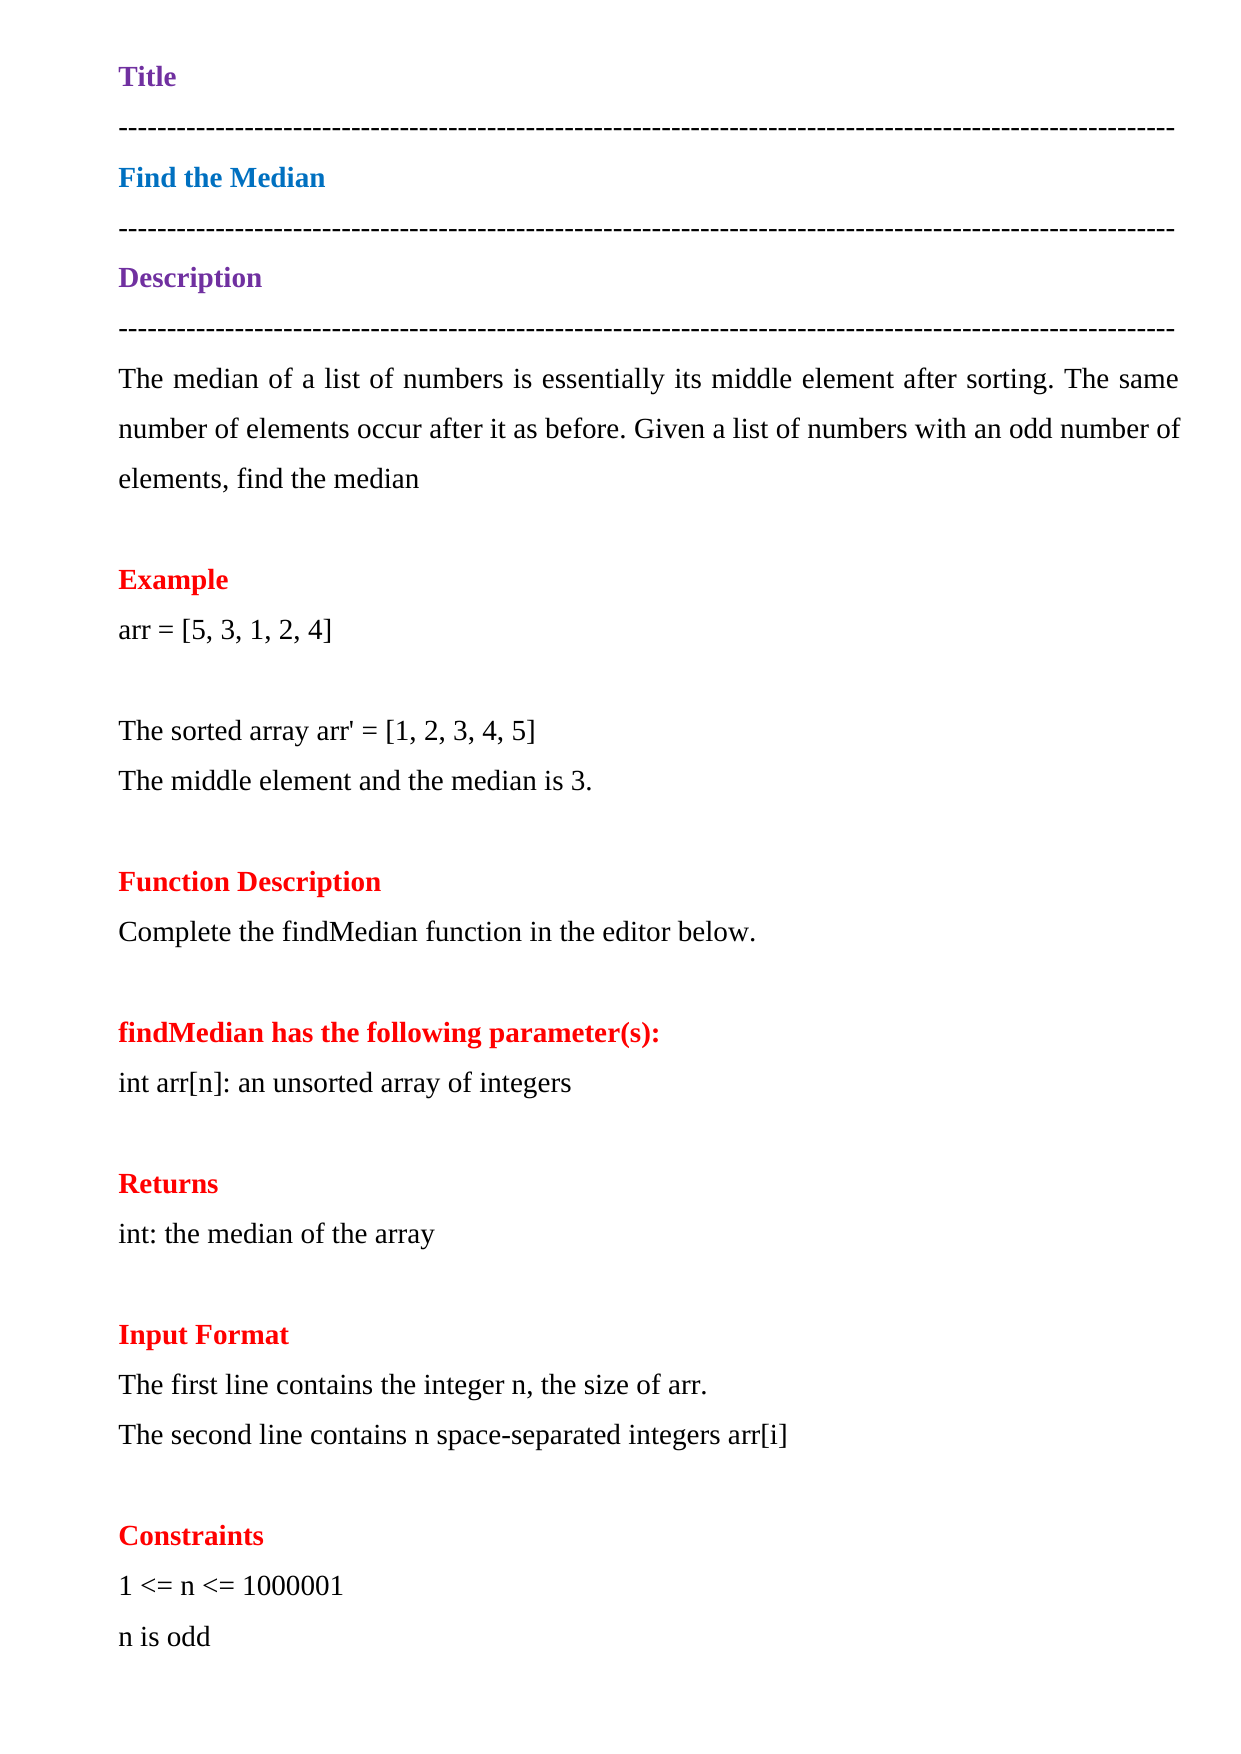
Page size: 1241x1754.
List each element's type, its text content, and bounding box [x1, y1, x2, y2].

text findMedian has the following parameter(s): [118, 1015, 1181, 1048]
text The median of a list of numbers is essentially its middle element after sorting. The same number of elements occur after it as before. Given a list of numbers with an odd number of elements, find the median [118, 361, 1181, 495]
text Find the Median [118, 160, 1181, 193]
text ------------------------------------------------------------------------------------------------------------- [118, 109, 1181, 143]
text Constraints [118, 1518, 1181, 1552]
text 1 <= n <= 1000001 [118, 1568, 1181, 1602]
text int arr[n]: an unsorted array of integers [118, 1065, 1181, 1099]
text The second line contains n space-separated integers arr[i] [118, 1417, 1181, 1451]
text Example [118, 562, 1181, 596]
text The middle element and the median is 3. [118, 763, 1181, 797]
text Returns [118, 1166, 1181, 1199]
text Input Format [118, 1317, 1181, 1350]
text The first line contains the integer n, the size of arr. [118, 1367, 1181, 1401]
text Function Description [118, 864, 1181, 898]
text ------------------------------------------------------------------------------------------------------------- [118, 210, 1181, 243]
text The sorted array arr' = [1, 2, 3, 4, 5] [118, 713, 1181, 747]
text Complete the findMedian function in the editor below. [118, 914, 1181, 948]
text int: the median of the array [118, 1216, 1181, 1250]
text arr = [5, 3, 1, 2, 4] [118, 612, 1181, 646]
text Description [118, 260, 1181, 294]
text Title [118, 59, 1181, 93]
text ------------------------------------------------------------------------------------------------------------- [118, 311, 1181, 344]
text n is odd [118, 1619, 1181, 1652]
